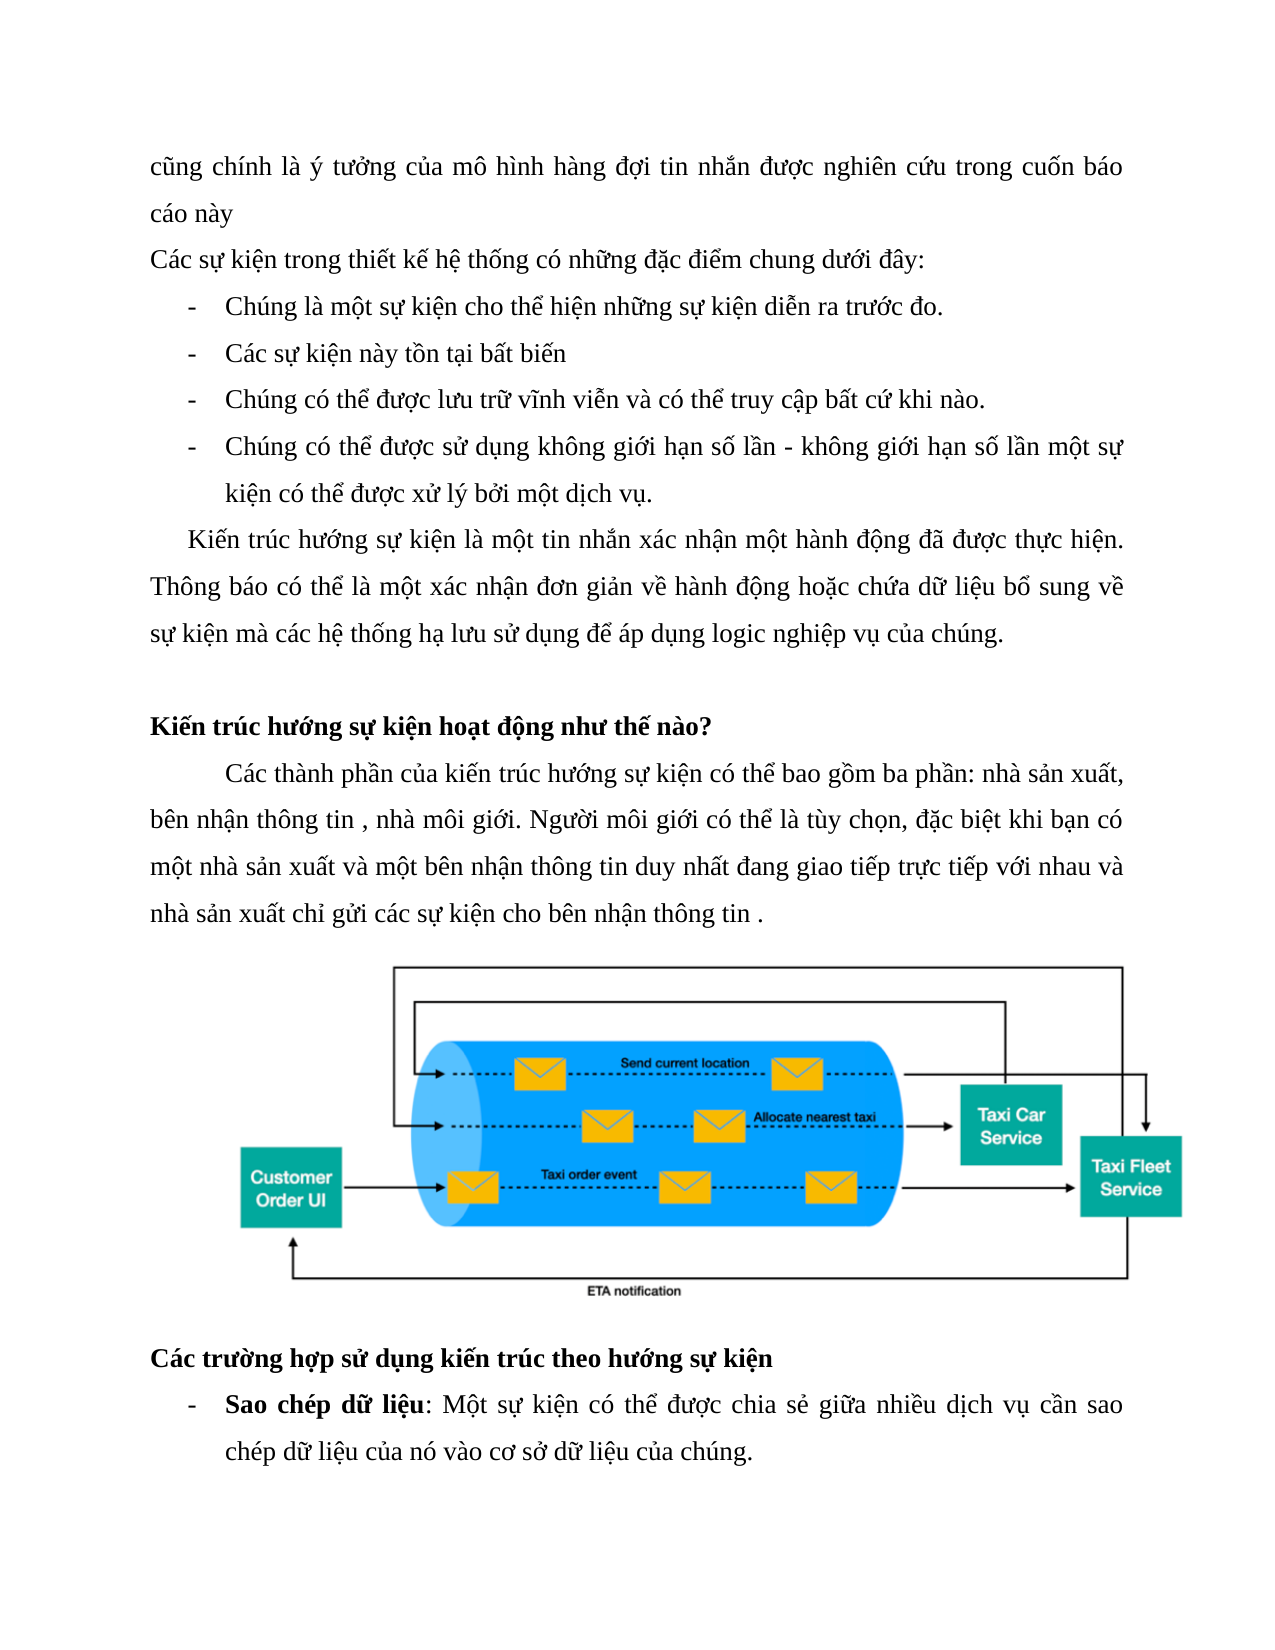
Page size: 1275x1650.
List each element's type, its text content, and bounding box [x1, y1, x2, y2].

picture [225, 943, 1200, 1329]
text Các thành phần của kiến ​​trúc hướng sự kiện có thể bao gồm ba phần: nhà sản xuất, bên nhận thông tin , nhà môi giới. Người môi giới có thể là tùy chọn, đặc biệt khi bạn có một nhà sản xuất và một bên nhận thông tin duy nhất đang giao tiếp trực tiếp với nhau và nhà sản xuất chỉ gửi các sự kiện cho bên nhận thông tin . [150, 757, 1125, 928]
text Các sự kiện trong thiết kế hệ thống có những đặc điểm chung dưới đây: [150, 243, 1125, 274]
text Kiến trúc hướng sự kiện là một tin nhắn xác nhận một hành động đã được thực hiện. Thông báo có thể là một xác nhận đơn giản về hành động hoặc chứa dữ liệu bổ sung về sự kiện mà các hệ thống hạ lưu sử dụng để áp dụng logic nghiệp vụ của chúng. [150, 523, 1125, 648]
text Các trường hợp sử dụng kiến trúc theo hướng sự kiện [150, 1342, 1125, 1373]
list Chúng có thể được sử dụng không giới hạn số lần - không giới hạn số lần một sự kiện có thể được xử lý bởi một dịch vụ. [187, 430, 1125, 508]
list Chúng là một sự kiện cho thể hiện những sự kiện diễn ra trước đo. [187, 290, 1125, 321]
list Các sự kiện này tồn tại bất biến [187, 337, 1125, 368]
list Chúng có thể được lưu trữ vĩnh viễn và có thể truy cập bất cứ khi nào. [187, 383, 1125, 414]
text Kiến trúc hướng sự kiện hoạt động như thế nào? [150, 710, 1125, 741]
list Sao chép dữ liệu: Một sự kiện có thể được chia sẻ giữa nhiều dịch vụ cần sao chép dữ liệu của nó vào cơ sở dữ liệu của chúng. [187, 1388, 1125, 1466]
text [150, 150, 1125, 228]
